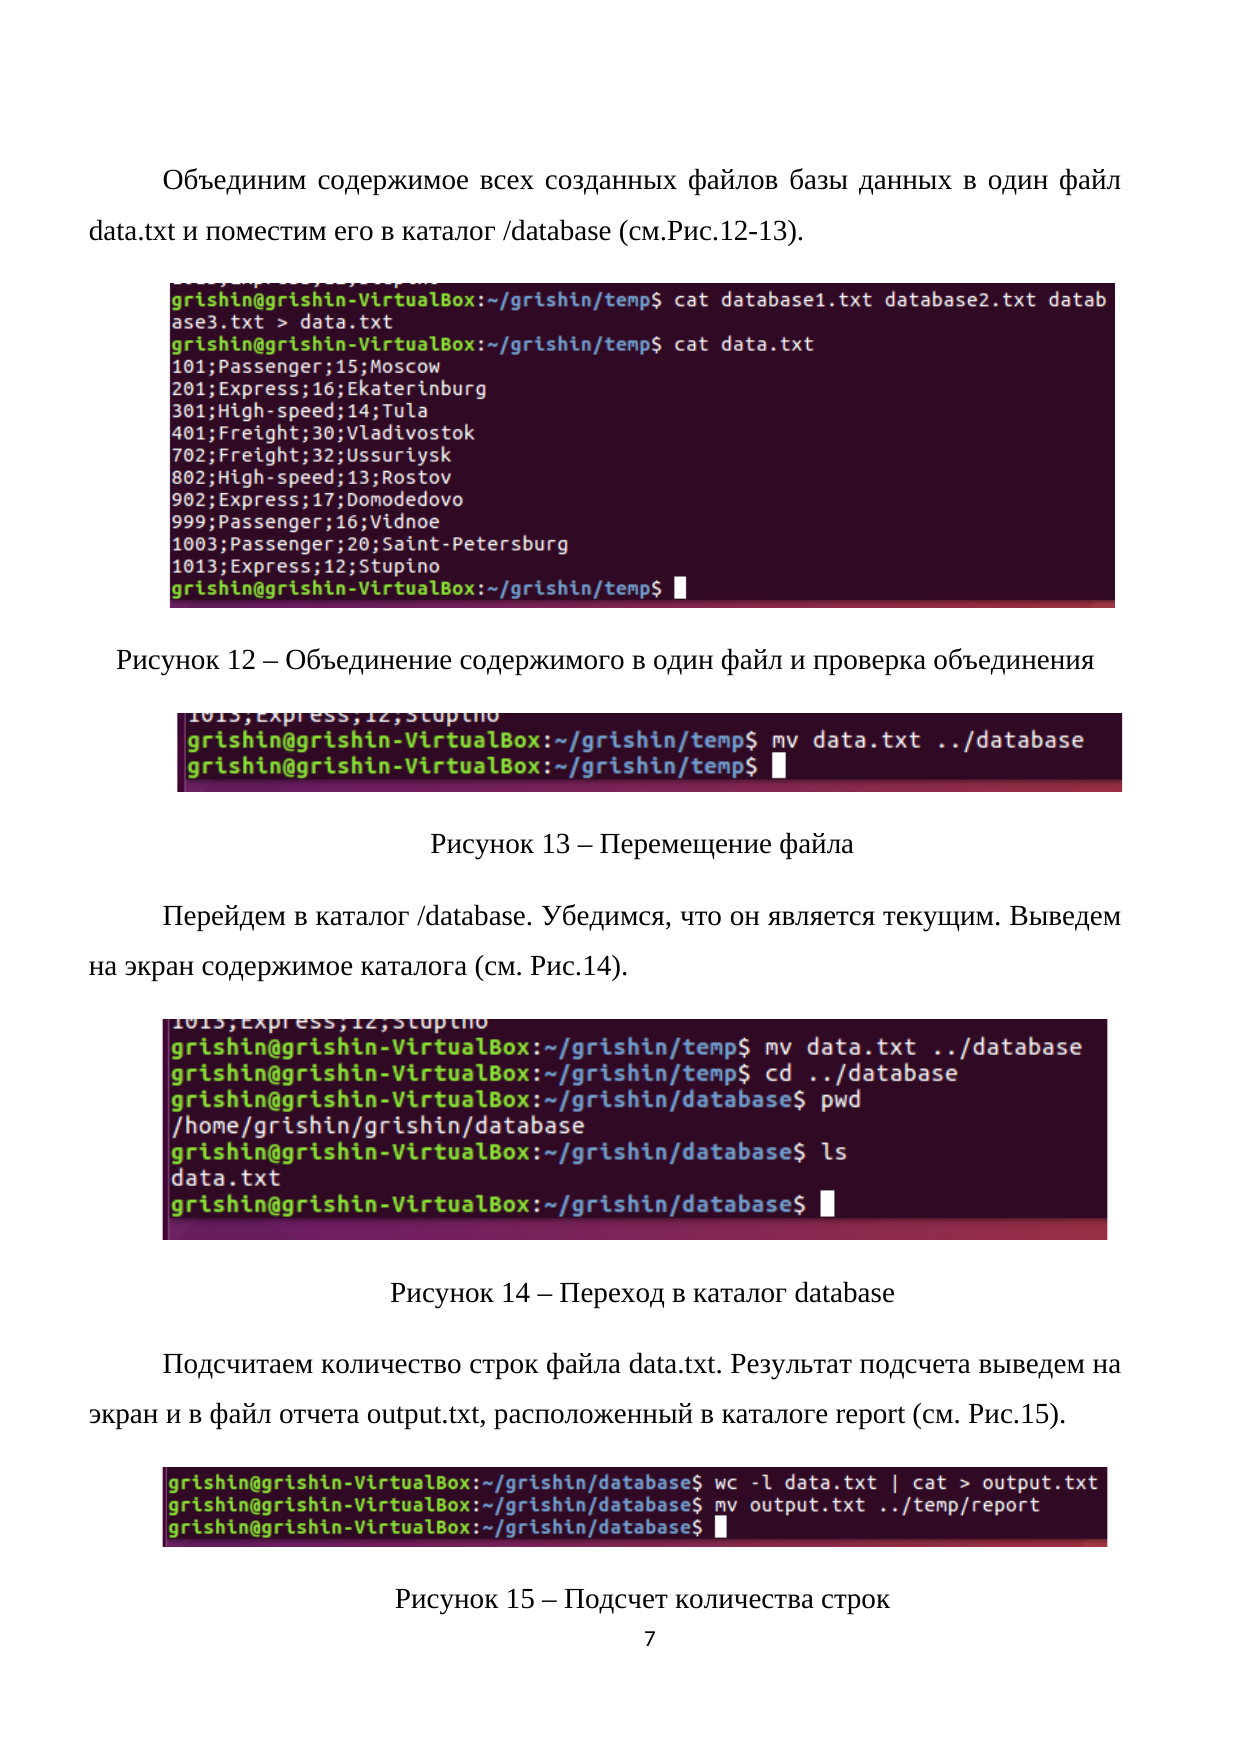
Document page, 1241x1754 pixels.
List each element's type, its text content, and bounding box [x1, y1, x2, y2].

text Рисунок 12 – Объединение содержимого в один файл и проверка объединения [88, 642, 1122, 676]
text Объединим содержимое всех созданных файлов базы данных в один файл data.txt и поместим его в каталог /database (см.Рис.12-13). [88, 162, 1122, 246]
text Перейдем в каталог /database. Убедимся, что он является текущим. Выведем на экран содержимое каталога (см. Рис.14). [88, 898, 1122, 981]
text Подсчитаем количество строк файла data.txt. Результат подсчета выведем на экран и в файл отчета output.txt, расположенный в каталоге report (см. Рис.15). [88, 1346, 1122, 1430]
text Рисунок 15 – Подсчет количества строк [88, 1581, 1122, 1614]
picture [177, 713, 1123, 792]
picture [169, 283, 1115, 608]
picture [162, 1019, 1108, 1240]
text Рисунок 14 – Переход в каталог database [88, 1275, 1122, 1308]
picture [162, 1467, 1108, 1547]
text Рисунок 13 – Перемещение файла [88, 826, 1122, 860]
